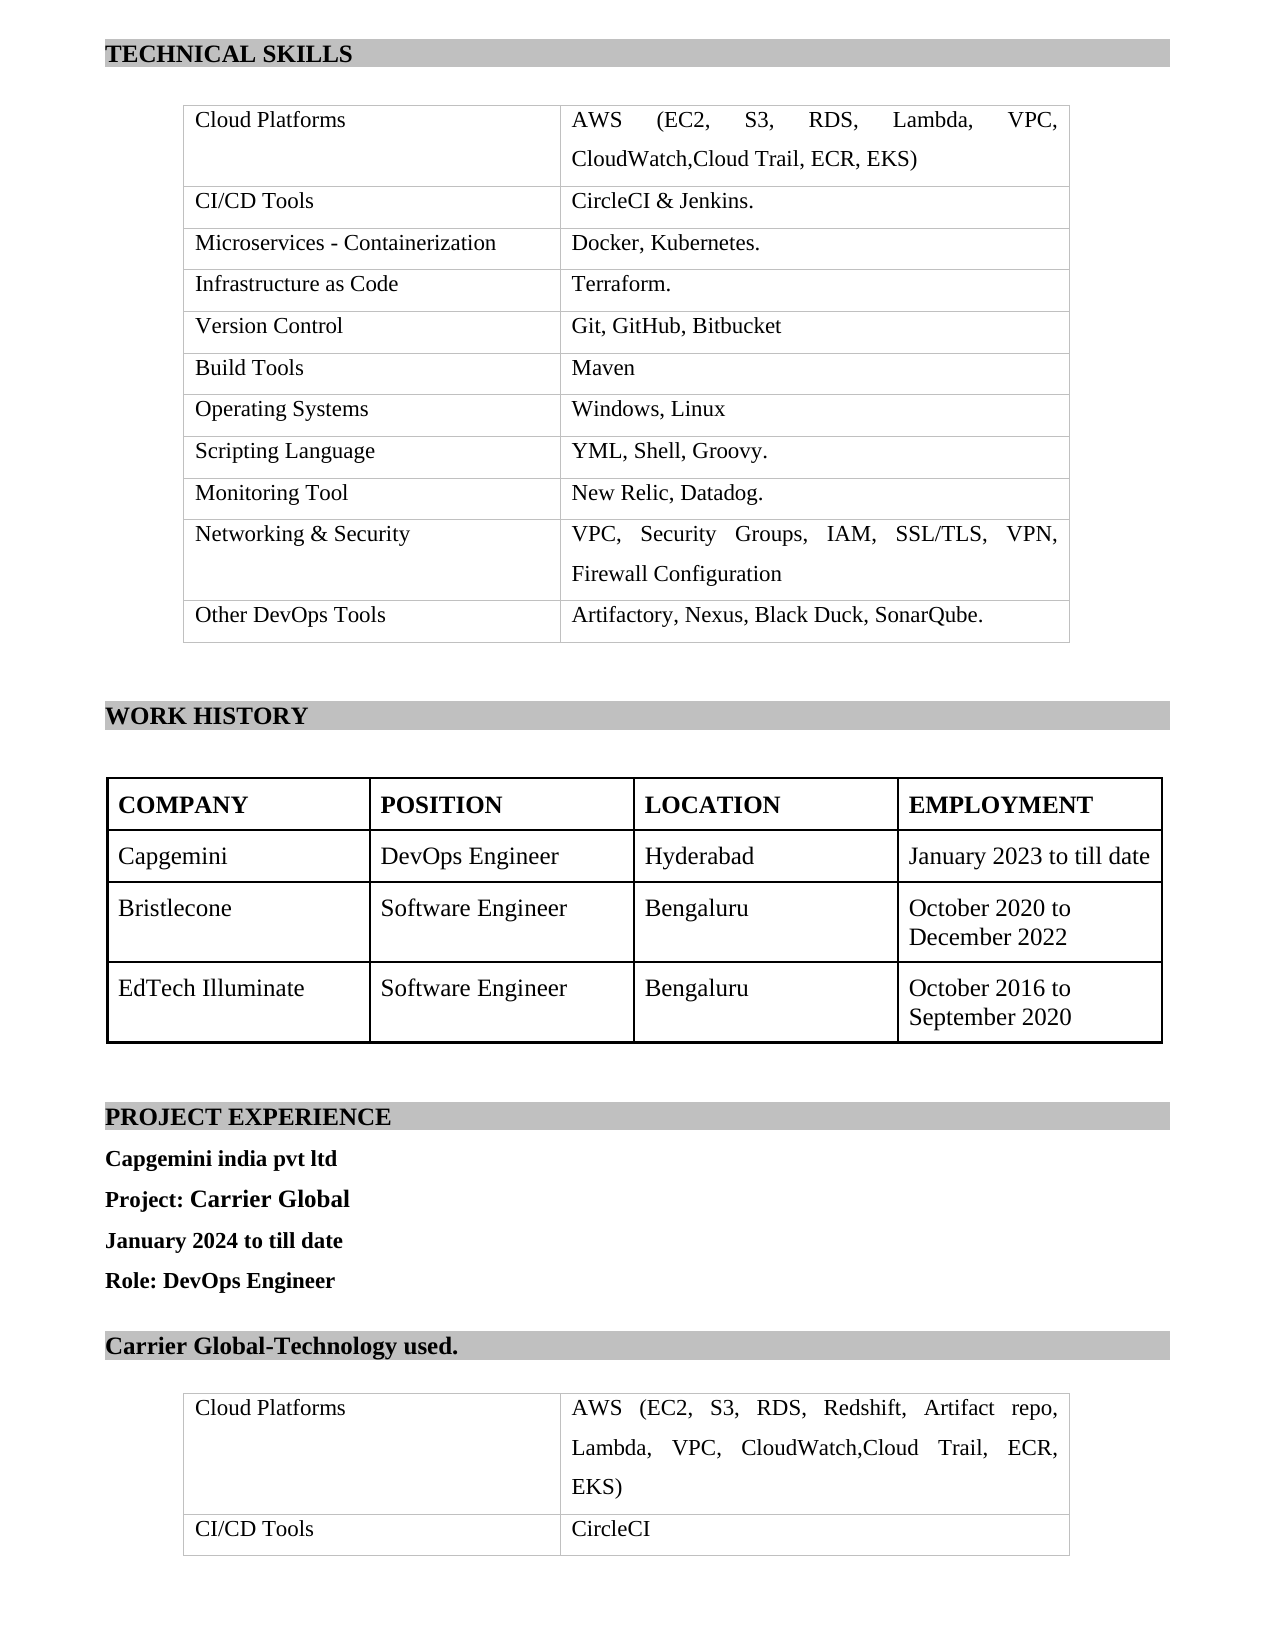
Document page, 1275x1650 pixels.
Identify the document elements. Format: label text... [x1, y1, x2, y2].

table_cell VPC, Security Groups, IAM, SSL/TLS, VPN, Firewall Configuration [561, 520, 1069, 600]
text January 2024 to till date [105, 1227, 1170, 1254]
table_header Cloud Platforms [184, 106, 560, 186]
table_cell DevOps Engineer [371, 831, 633, 881]
subtitle TECHNICAL SKILLS [105, 39, 1170, 67]
table_cell Software Engineer [371, 883, 633, 961]
table_header EMPLOYMENT [899, 779, 1161, 829]
table_header LOCATION [635, 779, 897, 829]
table_cell Artifactory, Nexus, Black Duck, SonarQube. [561, 601, 1069, 642]
table_header COMPANY [109, 779, 369, 829]
table_cell EdTech Illuminate [109, 963, 369, 1041]
table_cell YML, Shell, Groovy. [561, 437, 1069, 478]
text Capgemini india pvt ltd [105, 1145, 1170, 1171]
table_cell October 2016 to September 2020 [899, 963, 1161, 1041]
table_cell Terraform. [561, 270, 1069, 311]
table_header AWS (EC2, S3, RDS, Lambda, VPC, CloudWatch,Cloud Trail, ECR, EKS) [561, 106, 1069, 186]
table_header POSITION [371, 779, 633, 829]
table_header AWS (EC2, S3, RDS, Redshift, Artifact repo, Lambda, VPC, CloudWatch,Cloud Trail, ECR, EKS) [561, 1394, 1069, 1514]
table_cell Bengaluru [635, 963, 897, 1041]
table_cell Windows, Linux [561, 395, 1069, 436]
table_cell Docker, Kubernetes. [561, 229, 1069, 269]
table_cell Other DevOps Tools [184, 601, 560, 642]
table_cell October 2020 to December 2022 [899, 883, 1161, 961]
table_cell Microservices - Containerization [184, 229, 560, 269]
table_cell Build Tools [184, 354, 560, 394]
table_cell Hyderabad [635, 831, 897, 881]
subtitle PROJECT EXPERIENCE [105, 1102, 1170, 1130]
text Role: DevOps Engineer [105, 1267, 1170, 1293]
table_header Cloud Platforms [184, 1394, 560, 1514]
table_cell CircleCI [561, 1515, 1069, 1555]
table_cell Scripting Language [184, 437, 560, 478]
text Project: Carrier Global [105, 1184, 1170, 1213]
table_cell Maven [561, 354, 1069, 394]
table_cell January 2023 to till date [899, 831, 1161, 881]
table_cell Git, GitHub, Bitbucket [561, 312, 1069, 353]
table_cell Bengaluru [635, 883, 897, 961]
table_cell Capgemini [109, 831, 369, 881]
subtitle WORK HISTORY [105, 701, 1170, 730]
table_cell Networking & Security [184, 520, 560, 600]
subtitle Carrier Global-Technology used. [105, 1331, 1170, 1360]
table_cell Monitoring Tool [184, 479, 560, 519]
table_cell New Relic, Datadog. [561, 479, 1069, 519]
table_cell Version Control [184, 312, 560, 353]
table_cell CircleCI & Jenkins. [561, 187, 1069, 228]
table_cell Bristlecone [109, 883, 369, 961]
table_cell Infrastructure as Code [184, 270, 560, 311]
table_cell CI/CD Tools [184, 1515, 560, 1555]
table_cell Operating Systems [184, 395, 560, 436]
table_cell Software Engineer [371, 963, 633, 1041]
table_cell CI/CD Tools [184, 187, 560, 228]
